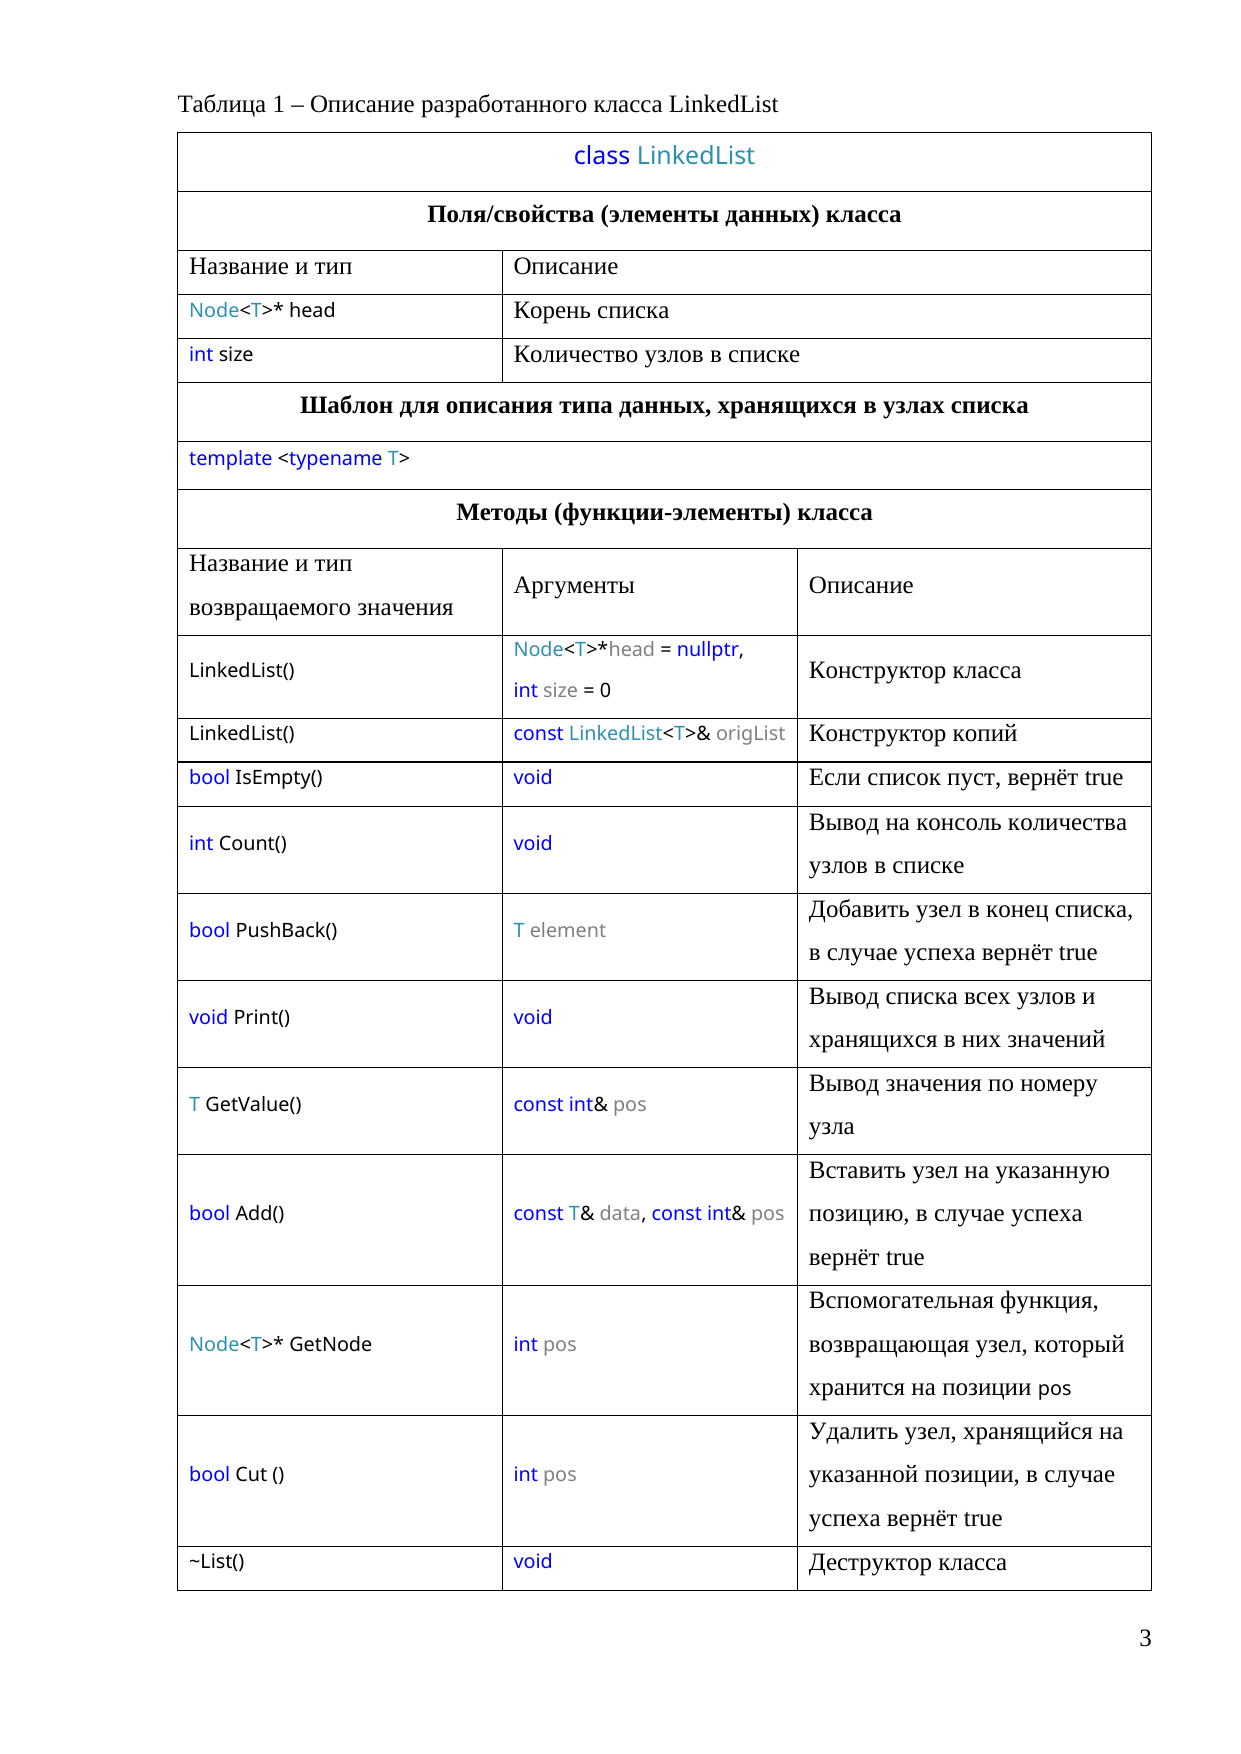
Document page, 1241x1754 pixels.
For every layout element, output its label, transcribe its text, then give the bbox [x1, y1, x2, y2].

table_cell LinkedList() [178, 719, 502, 761]
table_cell Аргументы [503, 549, 797, 635]
table_cell void [503, 1547, 797, 1590]
table_cell bool Cut () [178, 1416, 502, 1546]
table_cell LinkedList() [178, 636, 502, 717]
table_cell Вывод значения по номеру узла [798, 1068, 1151, 1154]
table_cell Вывод на консоль количества узлов в списке [798, 807, 1151, 893]
table_cell Node<T>*head = nullptr, int size = 0 [503, 636, 797, 717]
table_cell const int& pos [503, 1068, 797, 1154]
table_cell Название и тип возвращаемого значения [178, 549, 502, 635]
table_cell ~List() [178, 1547, 502, 1590]
table_cell int pos [503, 1286, 797, 1415]
table_cell Корень списка [503, 295, 1151, 338]
table_cell bool IsEmpty() [178, 763, 502, 806]
table_cell Методы (функции-элементы) класса [178, 490, 1151, 547]
table_cell int pos [503, 1416, 797, 1546]
table_cell Node<T>* head [178, 295, 502, 338]
table_cell Поля/свойства (элементы данных) класса [178, 192, 1151, 250]
table_cell const T& data, const int& pos [503, 1155, 797, 1284]
table_cell void [503, 763, 797, 806]
table_cell Конструктор копий [798, 719, 1151, 761]
table_cell Node<T>* GetNode [178, 1286, 502, 1415]
table_cell Деструктор класса [798, 1547, 1151, 1590]
table_cell int size [178, 339, 502, 382]
table_cell Количество узлов в списке [503, 339, 1151, 382]
table_cell int Count() [178, 807, 502, 893]
table_cell T GetValue() [178, 1068, 502, 1154]
table_cell T element [503, 894, 797, 980]
table_cell Шаблон для описания типа данных, хранящихся в узлах списка [178, 383, 1151, 441]
table_cell void Print() [178, 981, 502, 1067]
text Таблица 1 – Описание разработанного класса LinkedList [177, 89, 1140, 117]
table_cell void [503, 981, 797, 1067]
table_cell bool PushBack() [178, 894, 502, 980]
table_cell template <typename T> [178, 442, 1151, 488]
table_cell Добавить узел в конец списка, в случае успеха вернёт true [798, 894, 1151, 980]
table_cell Описание [503, 251, 1151, 294]
table_cell Название и тип [178, 251, 502, 294]
table_cell Вывод списка всех узлов и хранящихся в них значений [798, 981, 1151, 1067]
table_header class LinkedList [178, 133, 1151, 191]
table_cell Вспомогательная функция, возвращающая узел, который хранится на позиции pos [798, 1286, 1151, 1415]
table_cell bool Add() [178, 1155, 502, 1284]
table_cell Конструктор класса [798, 636, 1151, 717]
table_cell Если список пуст, вернёт true [798, 763, 1151, 806]
table_cell const LinkedList<T>& origList [503, 719, 797, 761]
table_cell void [503, 807, 797, 893]
table_cell Описание [798, 549, 1151, 635]
table_cell Вставить узел на указанную позицию, в случае успеха вернёт true [798, 1155, 1151, 1284]
table_cell Удалить узел, хранящийся на указанной позиции, в случае успеха вернёт true [798, 1416, 1151, 1546]
